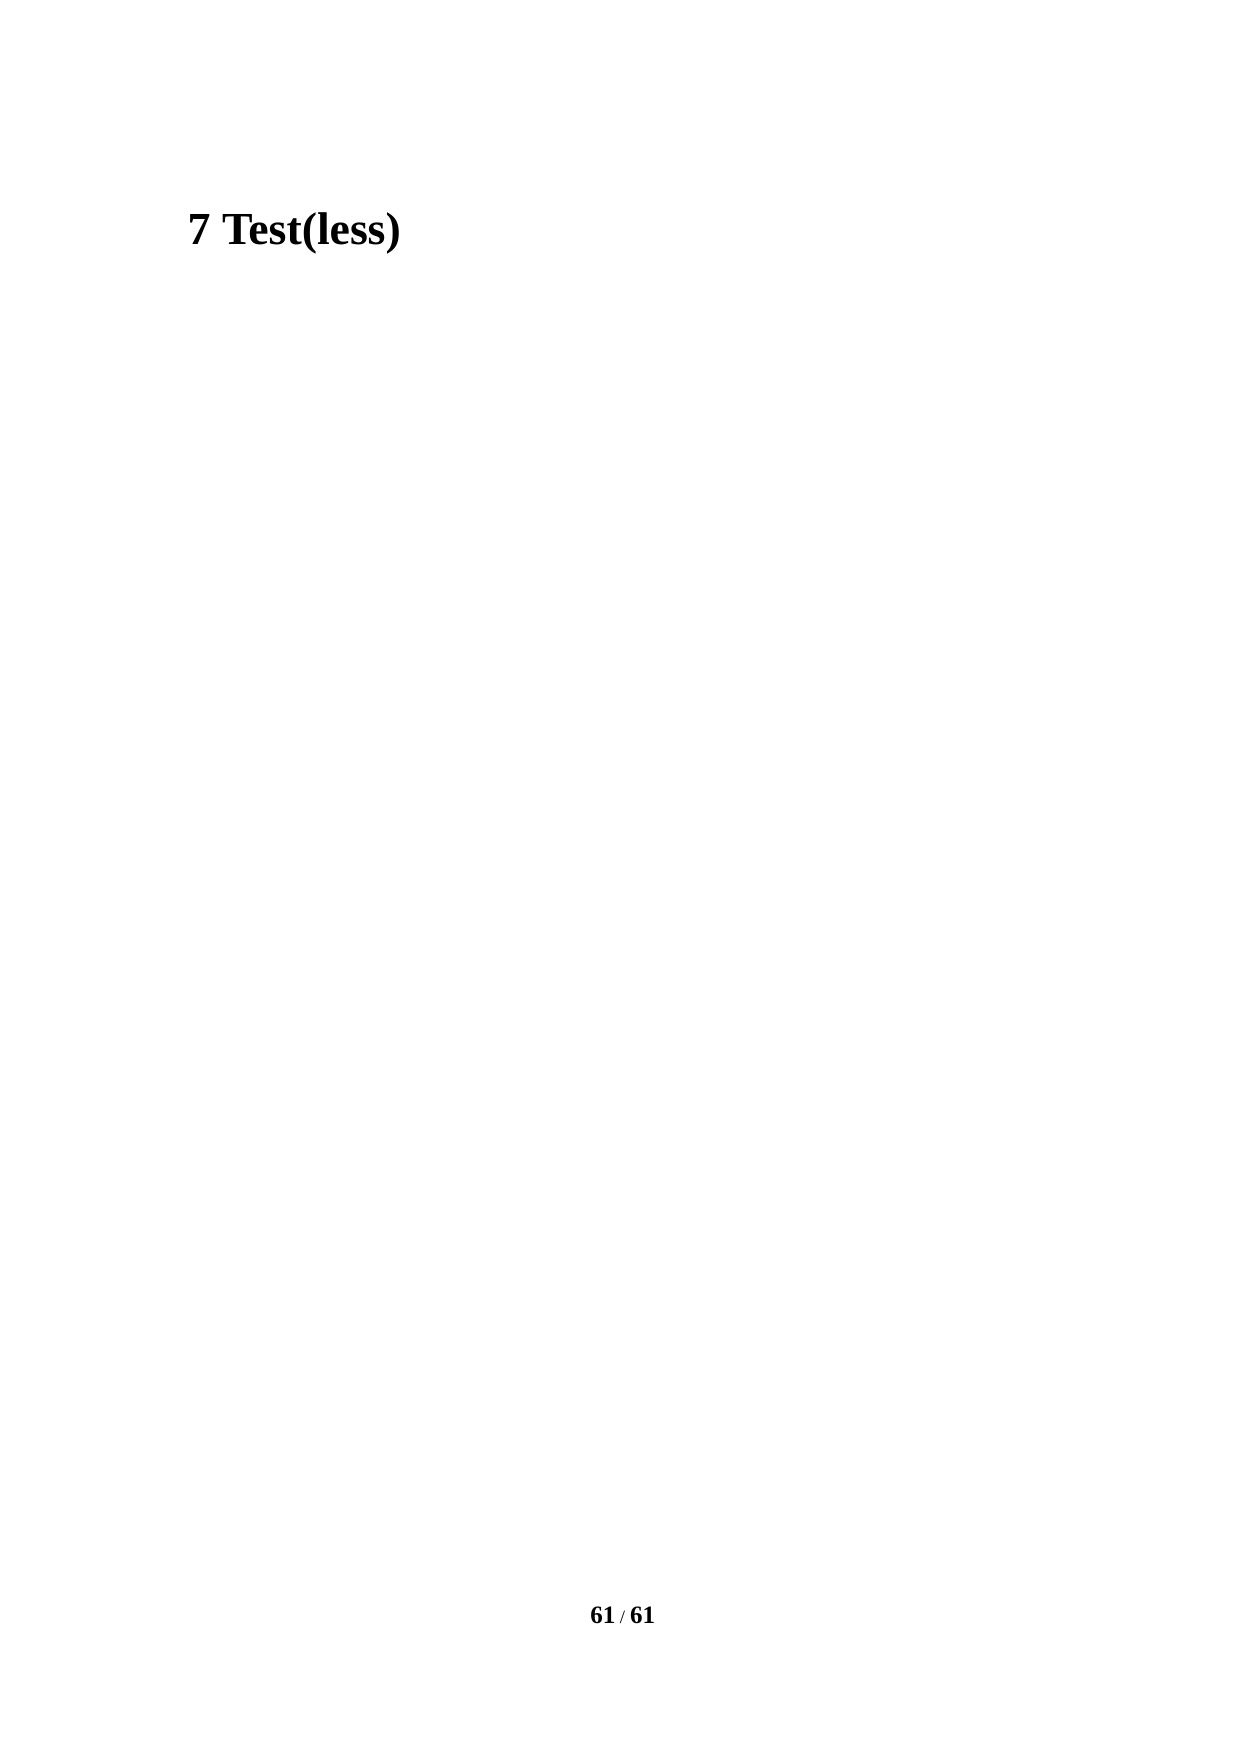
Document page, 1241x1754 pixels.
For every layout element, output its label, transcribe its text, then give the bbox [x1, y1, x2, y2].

subtitle Test(less) [187, 196, 1053, 261]
